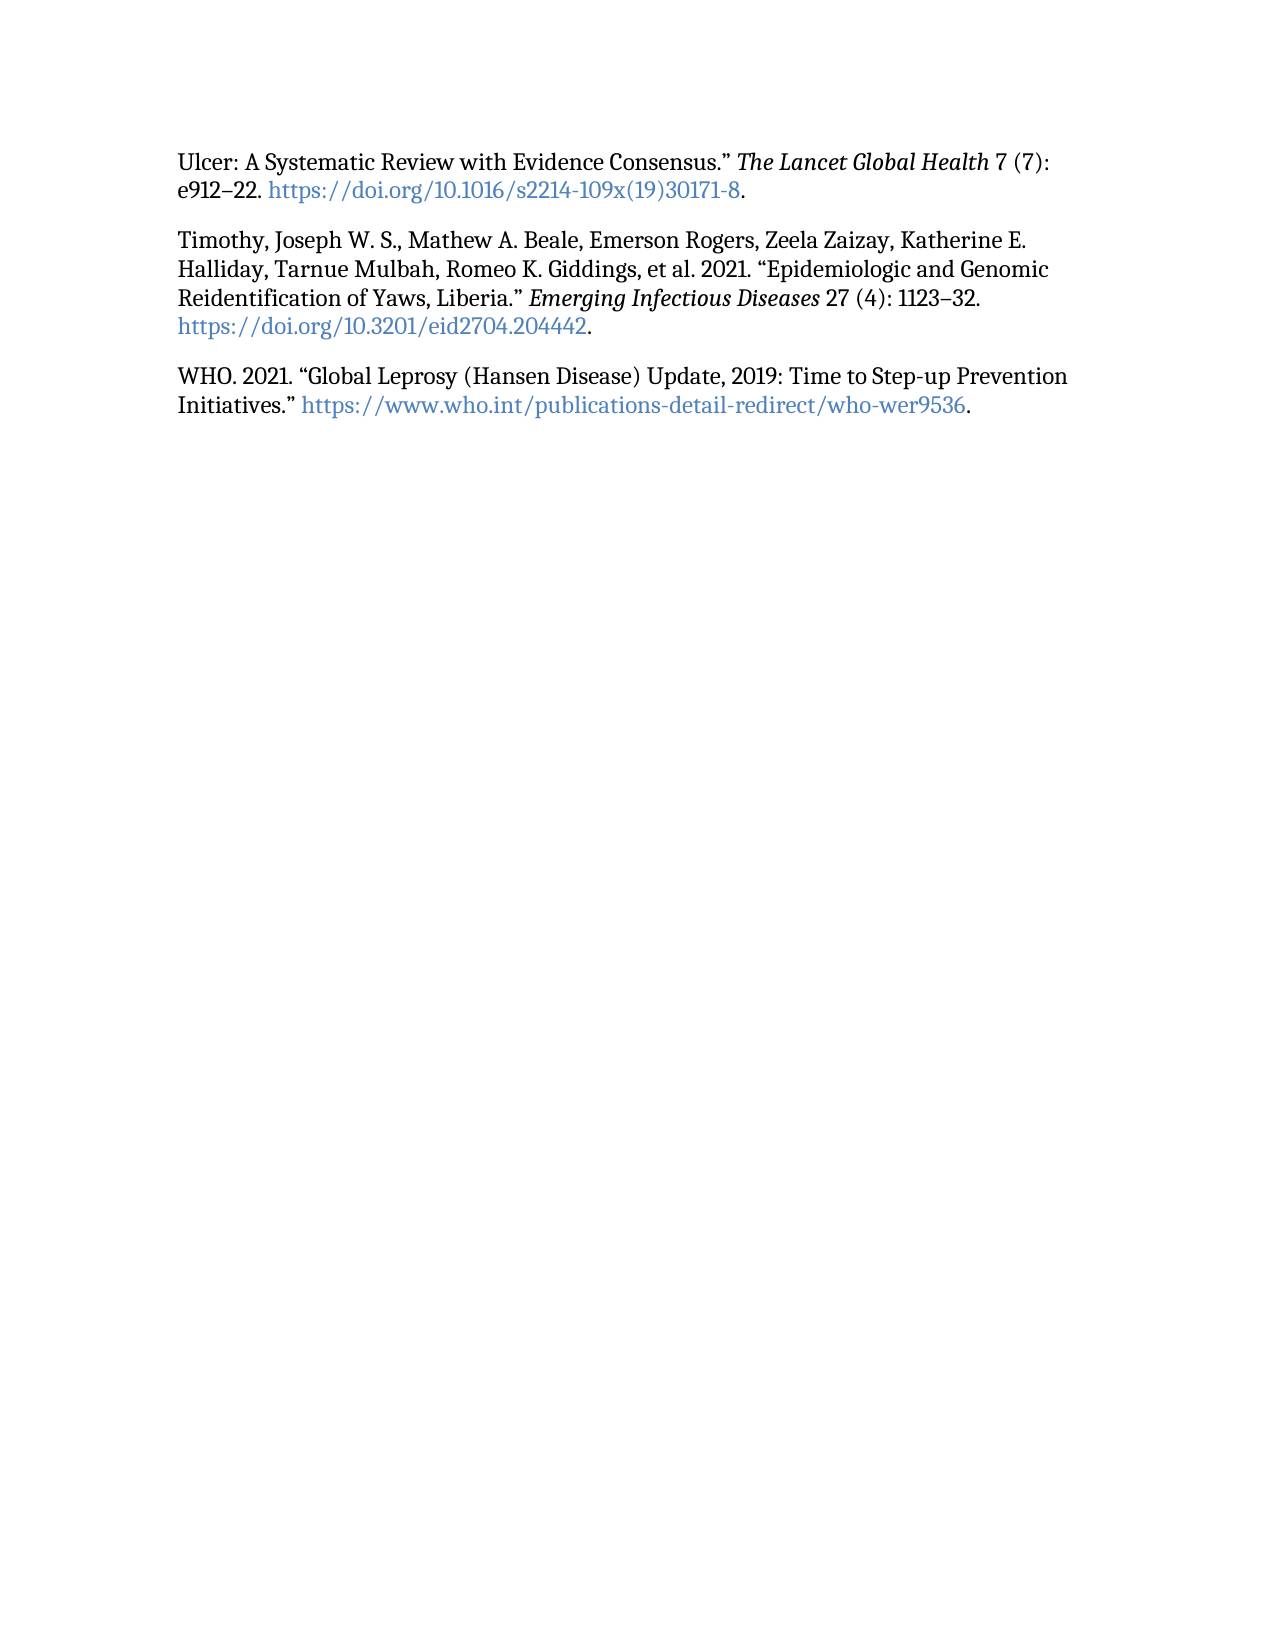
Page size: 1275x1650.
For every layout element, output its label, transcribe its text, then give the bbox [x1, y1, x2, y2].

text Timothy, Joseph W. S., Mathew A. Beale, Emerson Rogers, Zeela Zaizay, Katherine E. Halliday, Tarnue Mulbah, Romeo K. Giddings, et al. 2021. “Epidemiologic and Genomic Reidentification of Yaws, Liberia.” Emerging Infectious Diseases 27 (4): 1123–32. https://doi.org/10.3201/eid2704.204442. [177, 226, 1098, 341]
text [177, 148, 1098, 205]
text WHO. 2021. “Global Leprosy (Hansen Disease) Update, 2019: Time to Step-up Prevention Initiatives.” https://www.who.int/publications-detail-redirect/who-wer9536. [177, 362, 1098, 419]
